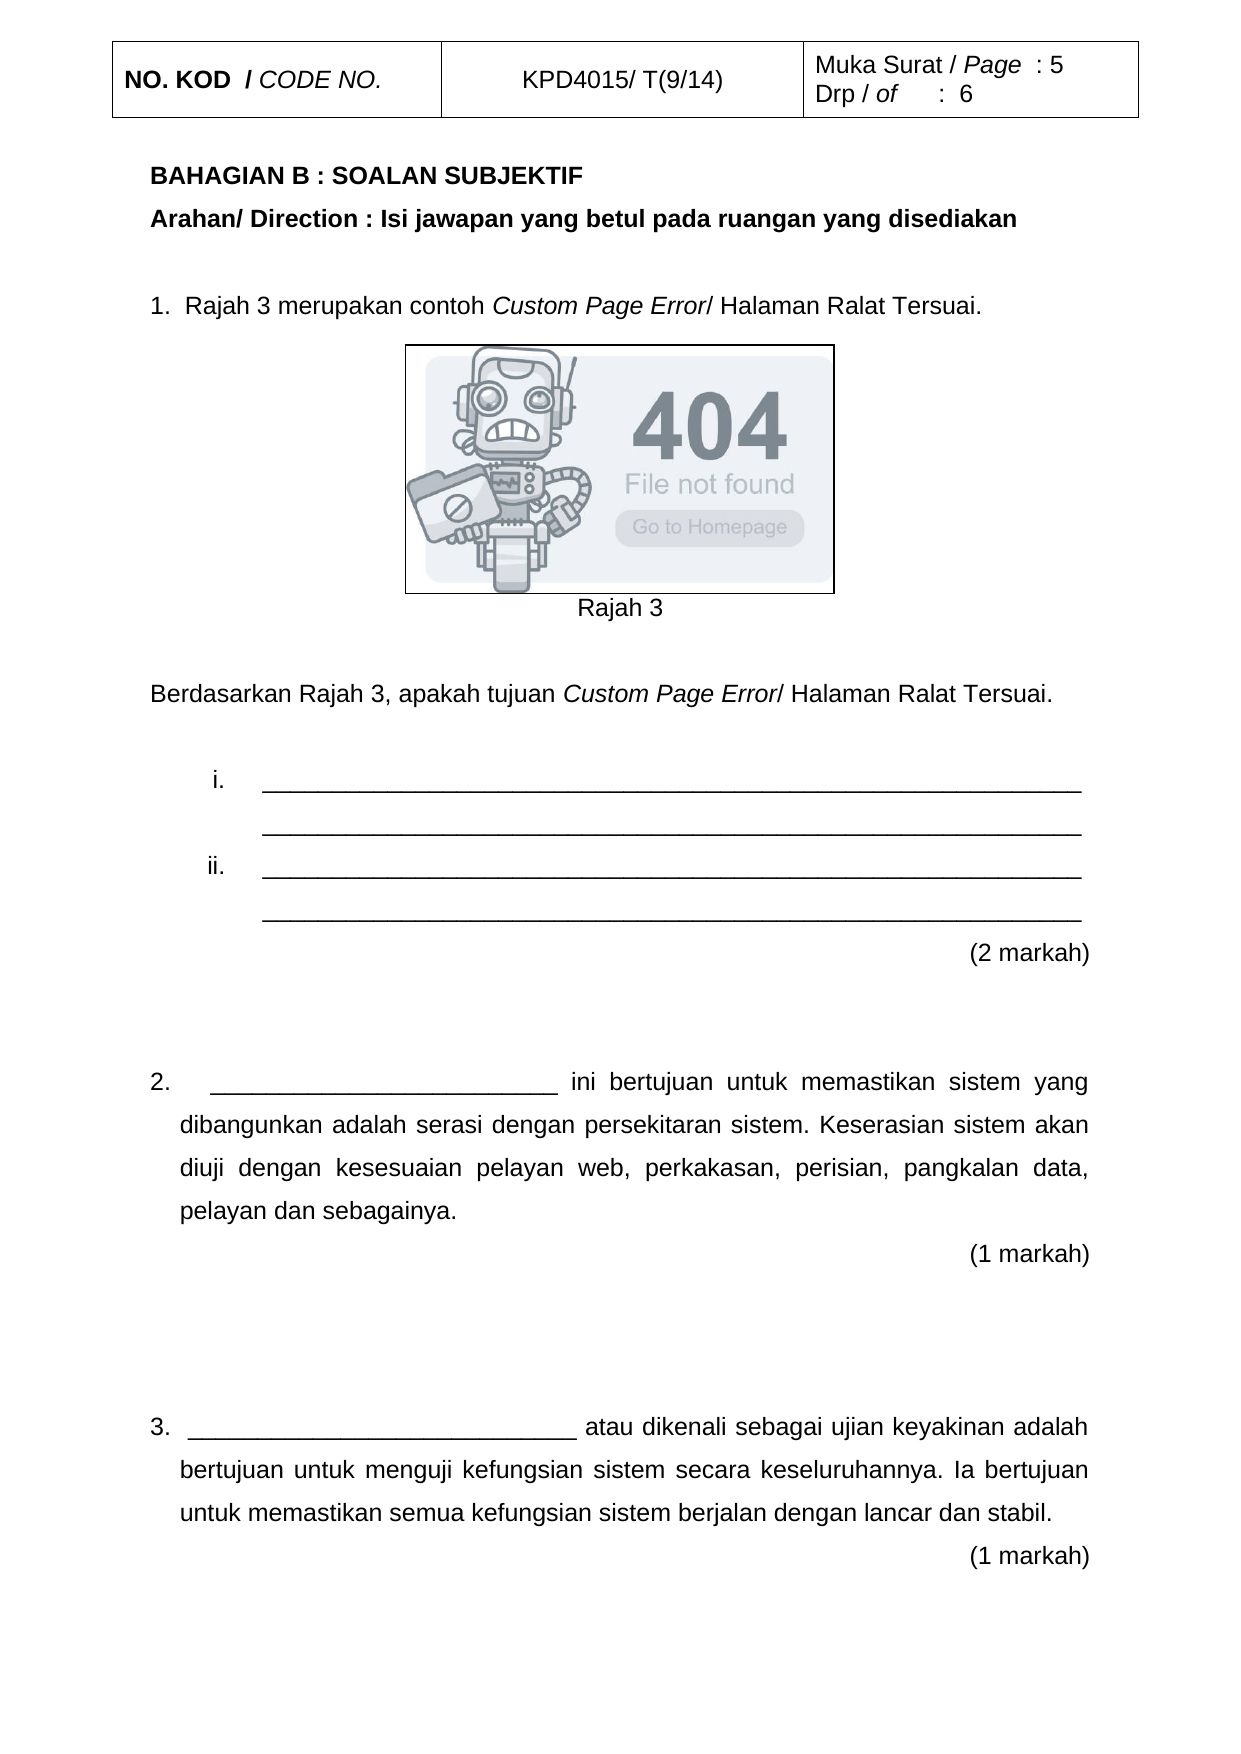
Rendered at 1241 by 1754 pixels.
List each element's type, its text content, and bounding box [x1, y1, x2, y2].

text Arahan/ Direction : Isi jawapan yang betul pada ruangan yang disediakan [150, 204, 1090, 233]
text (1 markah) [150, 1541, 1090, 1570]
text Rajah 3 [150, 593, 1090, 621]
picture [406, 346, 833, 593]
list ______________________________________________________________________________________________________________________ [225, 765, 1090, 837]
text Berdasarkan Rajah 3, apakah tujuan Custom Page Error/ Halaman Ralat Tersuai. [150, 679, 1090, 708]
text 3. ____________________________ atau dikenali sebagai ujian keyakinan adalah bertujuan untuk menguji kefungsian sistem secara keseluruhannya. Ia bertujuan untuk memastikan semua kefungsian sistem berjalan dengan lancar dan stabil. [150, 1412, 1090, 1527]
text 1. Rajah 3 merupakan contoh Custom Page Error/ Halaman Ralat Tersuai. [150, 291, 1090, 319]
text (2 markah) [187, 938, 1090, 966]
text (1 markah) [150, 1239, 1090, 1268]
text 2. _________________________ ini bertujuan untuk memastikan sistem yang dibangunkan adalah serasi dengan persekitaran sistem. Keserasian sistem akan diuji dengan kesesuaian pelayan web, perkakasan, perisian, pangkalan data, pelayan dan sebagainya. [150, 1067, 1090, 1225]
list ______________________________________________________________________________________________________________________ [225, 851, 1090, 923]
text BAHAGIAN B : SOALAN SUBJEKTIF [150, 161, 1090, 190]
